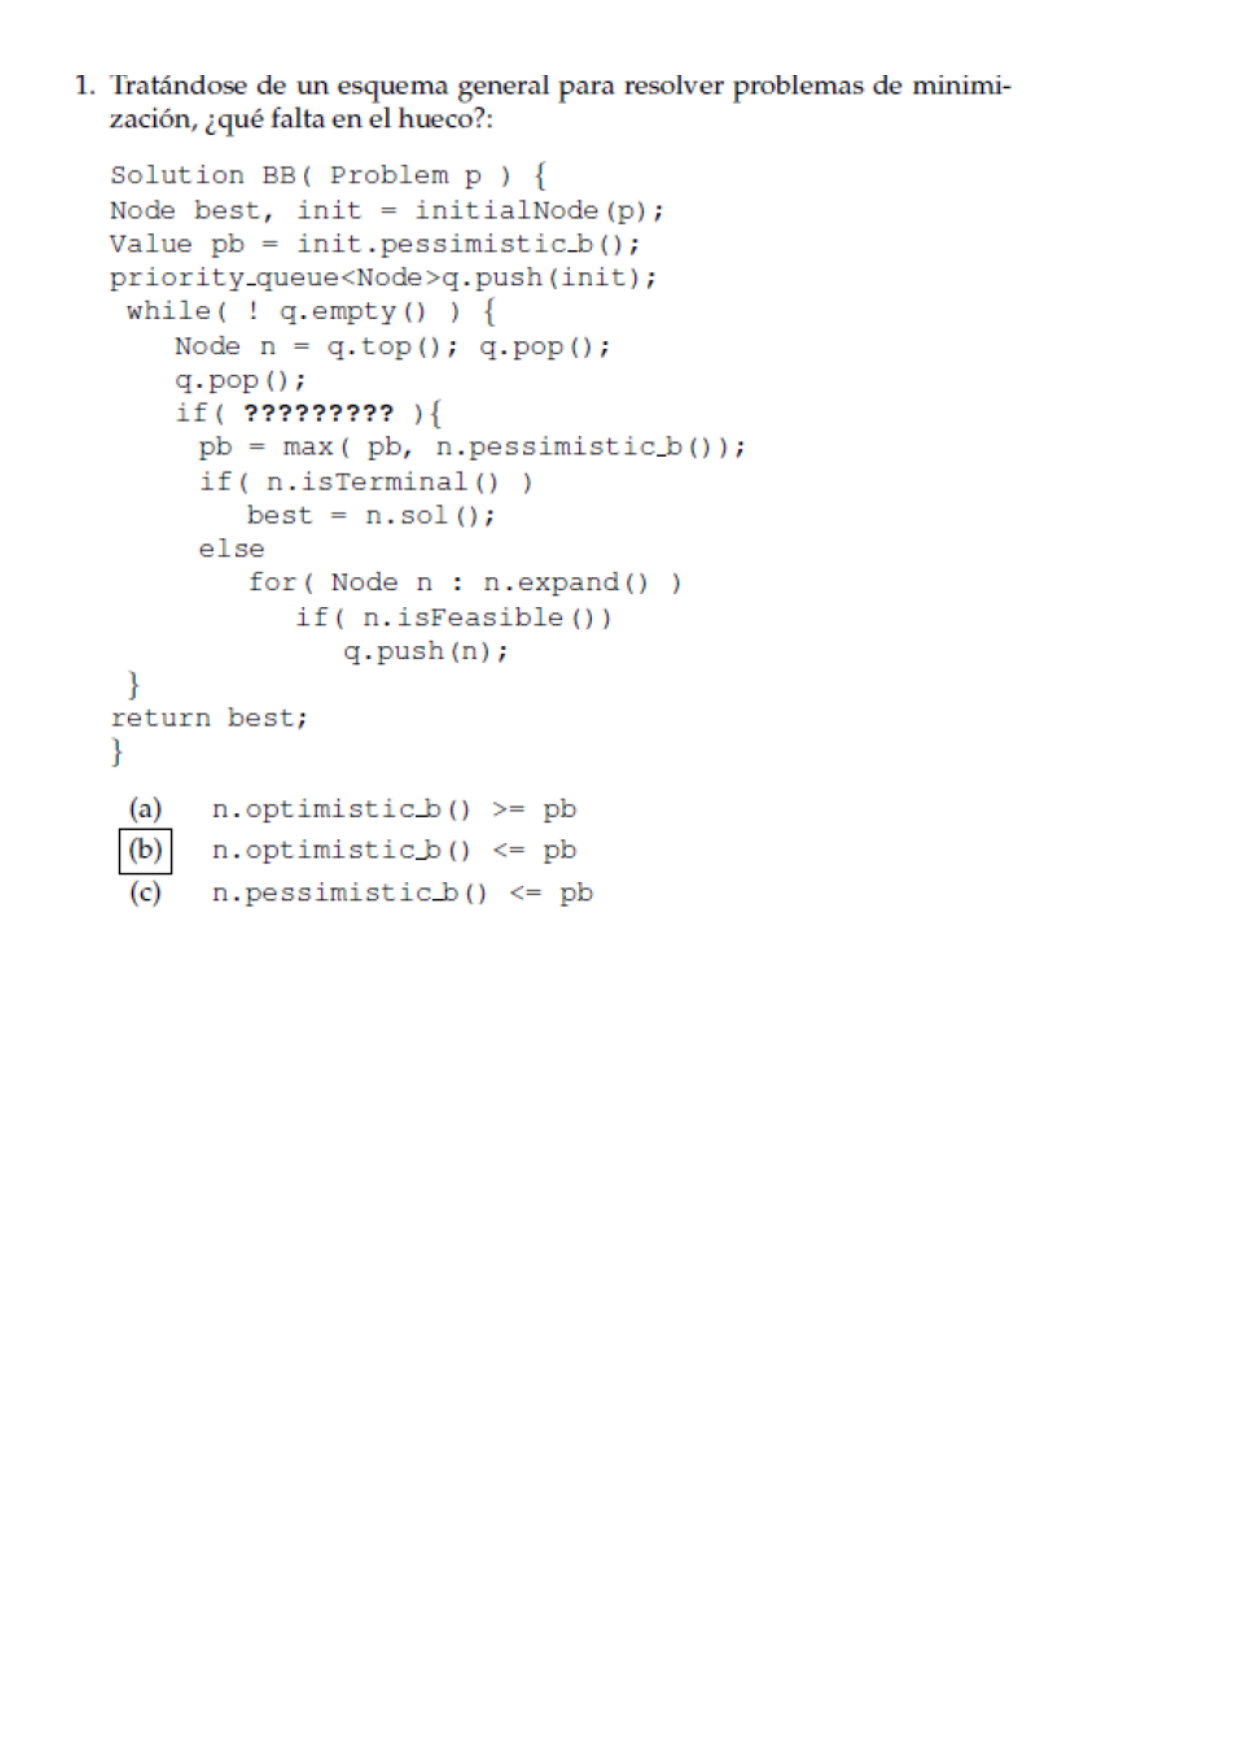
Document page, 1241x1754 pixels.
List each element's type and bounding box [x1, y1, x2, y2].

picture [75, 75, 1017, 916]
